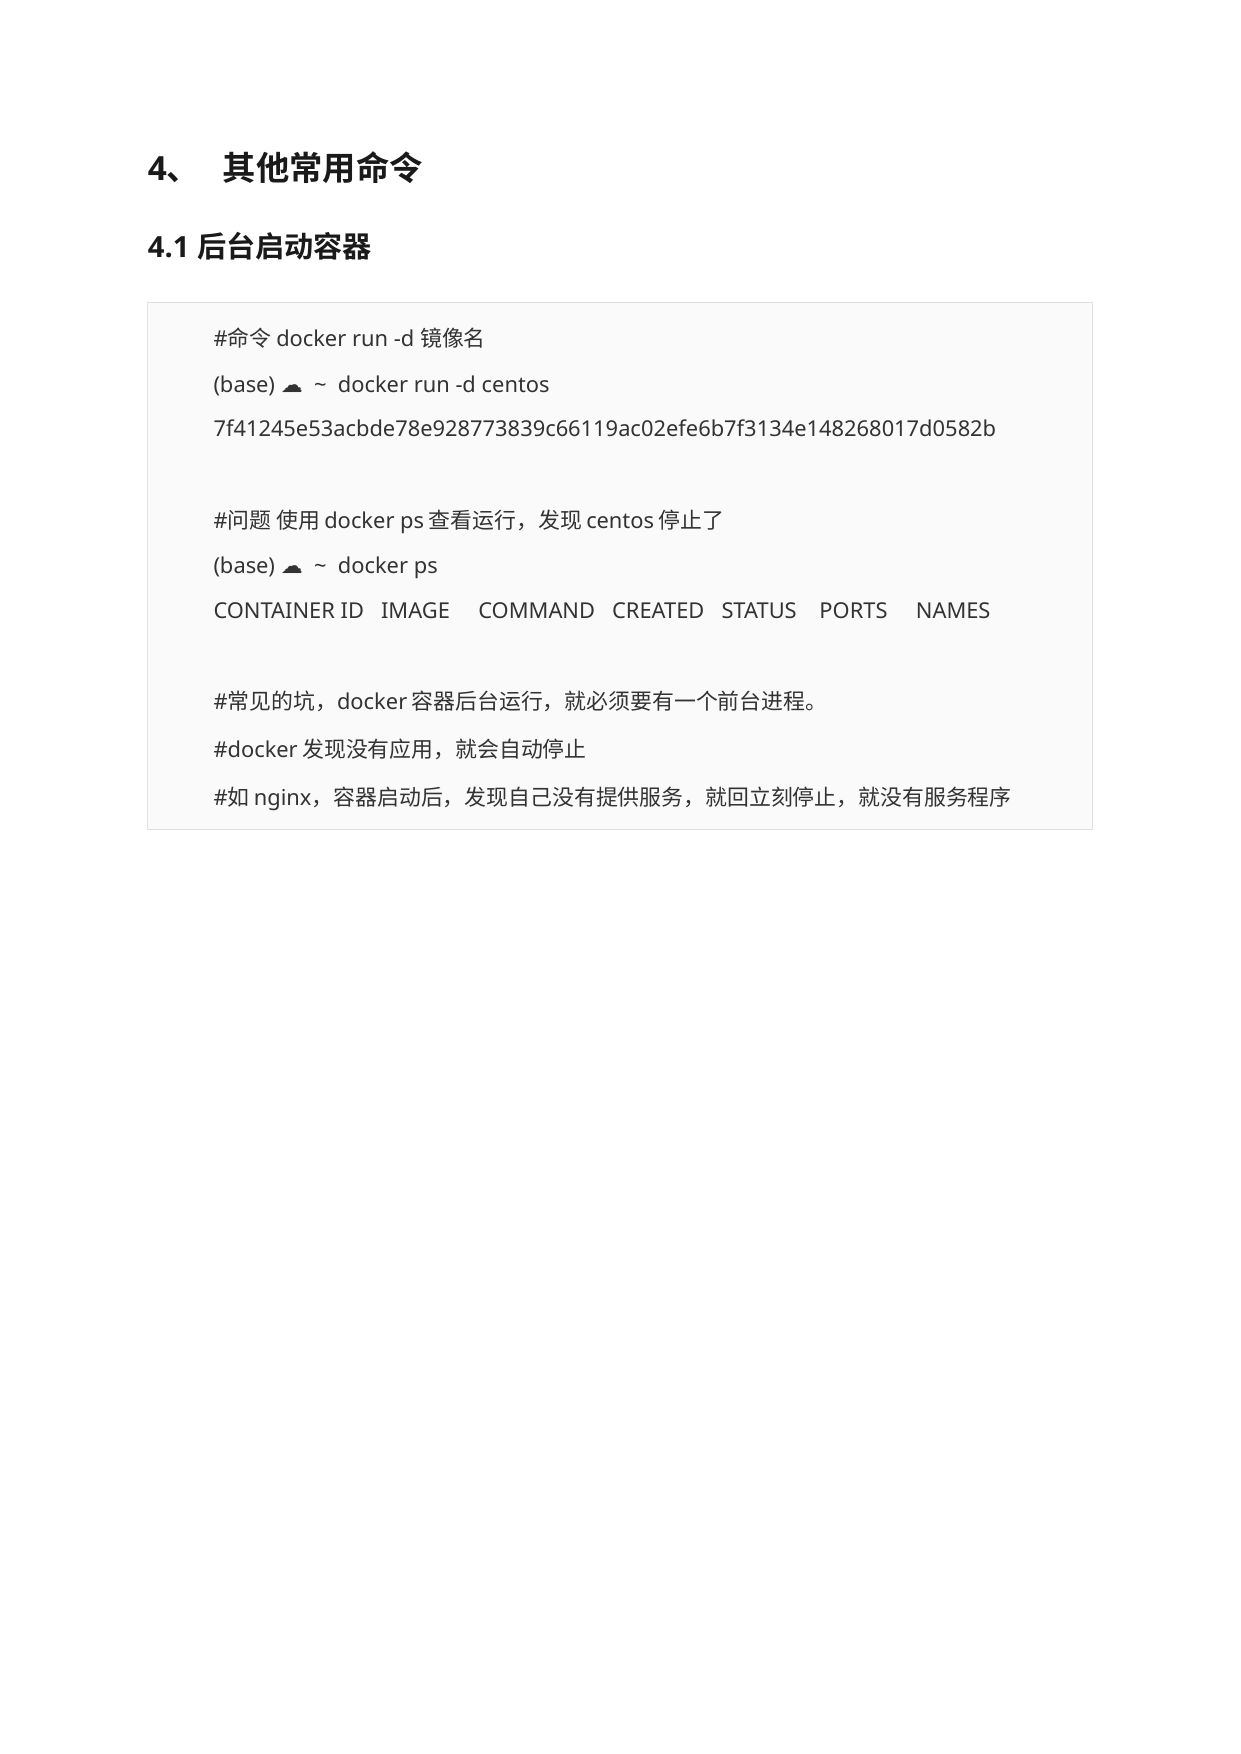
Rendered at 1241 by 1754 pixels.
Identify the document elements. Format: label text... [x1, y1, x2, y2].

subtitle 其他常用命令 [148, 142, 1093, 190]
subtitle 4.1 后台启动容器 [148, 224, 1093, 266]
